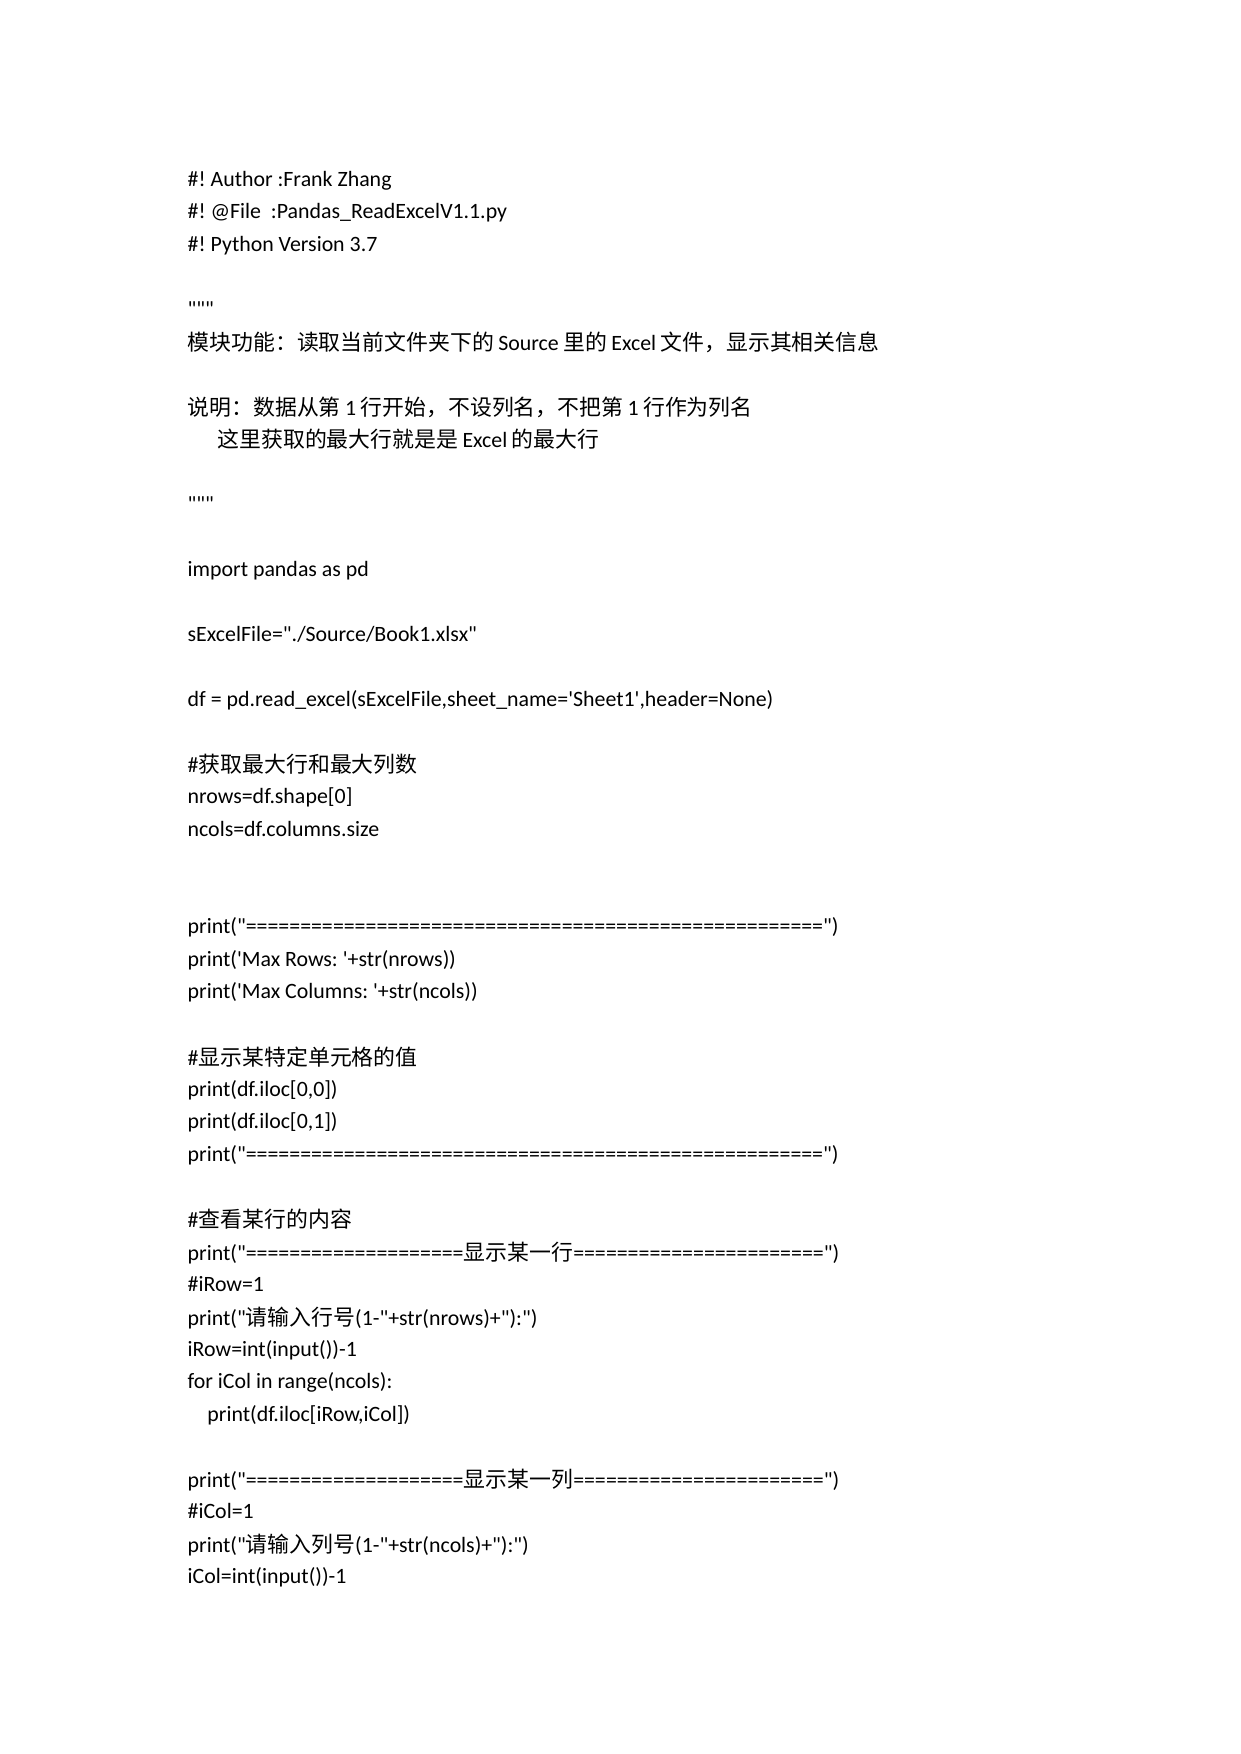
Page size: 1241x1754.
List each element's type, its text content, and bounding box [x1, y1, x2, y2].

list print("====================显示某一列=======================") [187, 1462, 1053, 1494]
list #! Author :Frank Zhang [187, 162, 1053, 194]
list #! @File :Pandas_ReadExcelV1.1.py [187, 194, 1053, 227]
list print(df.iloc[0,1]) [187, 1104, 1053, 1137]
list print(df.iloc[iRow,iCol]) [187, 1397, 1053, 1429]
list 说明：数据从第1行开始，不设列名，不把第1行作为列名 [187, 389, 1053, 422]
list print('Max Rows: '+str(nrows)) [187, 942, 1053, 974]
list """ [187, 292, 1053, 324]
list print("请输入列号(1-"+str(ncols)+"):") [187, 1527, 1053, 1559]
list print("请输入行号(1-"+str(nrows)+"):") [187, 1299, 1053, 1332]
list iRow=int(input())-1 [187, 1332, 1053, 1364]
list #iCol=1 [187, 1494, 1053, 1527]
list print("=====================================================") [187, 909, 1053, 942]
list nrows=df.shape[0] [187, 779, 1053, 812]
list #iRow=1 [187, 1267, 1053, 1299]
list iCol=int(input())-1 [187, 1559, 1053, 1592]
list #获取最大行和最大列数 [187, 747, 1053, 779]
list for iCol in range(ncols): [187, 1364, 1053, 1397]
list df = pd.read_excel(sExcelFile,sheet_name='Sheet1',header=None) [187, 682, 1053, 714]
list 模块功能：读取当前文件夹下的Source里的Excel文件，显示其相关信息 [187, 324, 1053, 357]
list print(df.iloc[0,0]) [187, 1072, 1053, 1104]
list ncols=df.columns.size [187, 812, 1053, 844]
list import pandas as pd [187, 552, 1053, 584]
list #显示某特定单元格的值 [187, 1039, 1053, 1072]
list 这里获取的最大行就是是Excel的最大行 [187, 422, 1053, 454]
list #! Python Version 3.7 [187, 227, 1053, 259]
list print('Max Columns: '+str(ncols)) [187, 974, 1053, 1007]
list #查看某行的内容 [187, 1202, 1053, 1234]
list print("=====================================================") [187, 1137, 1053, 1169]
list sExcelFile="./Source/Book1.xlsx" [187, 617, 1053, 649]
list print("====================显示某一行=======================") [187, 1234, 1053, 1267]
list """ [187, 487, 1053, 519]
